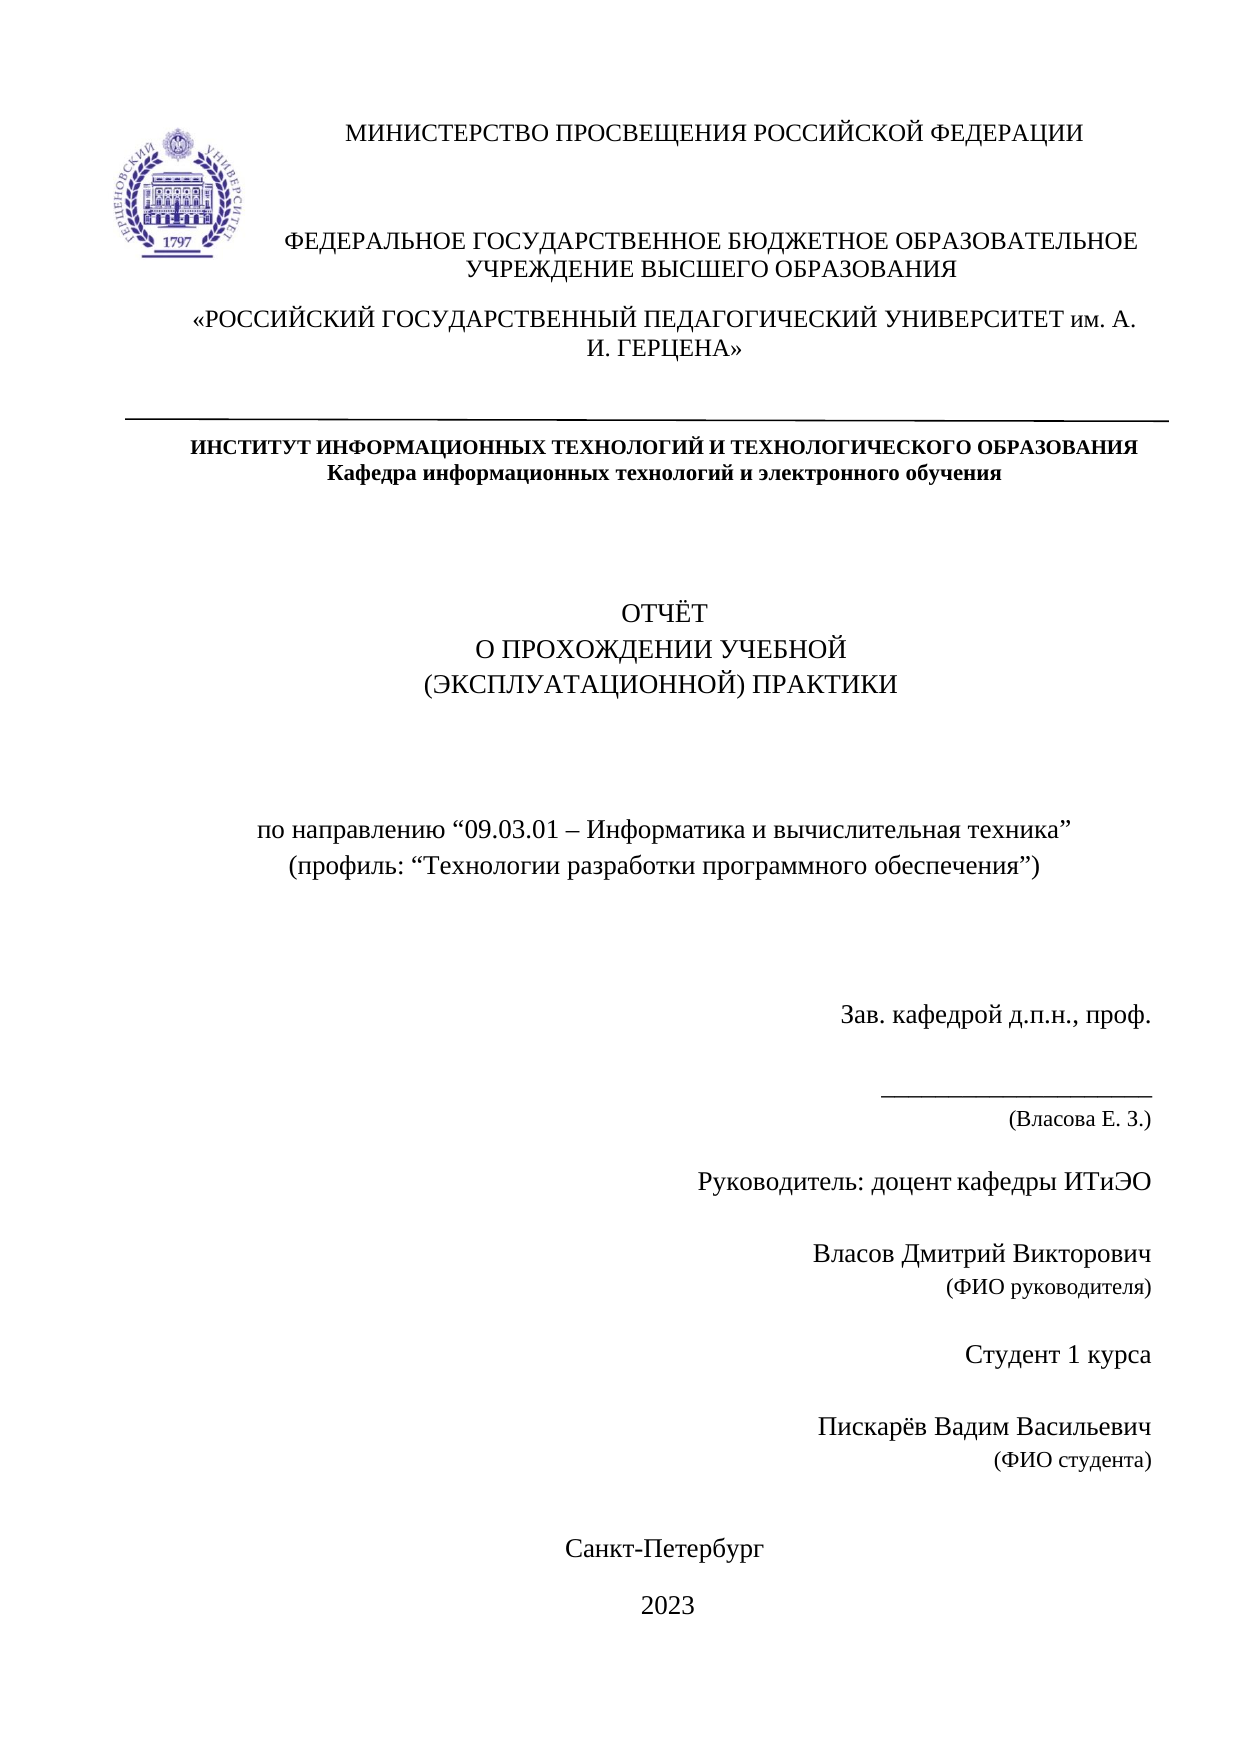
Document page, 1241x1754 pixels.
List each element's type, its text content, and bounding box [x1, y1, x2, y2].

text Студент 1 курса [177, 1339, 1152, 1370]
text «РОССИЙСКИЙ ГОСУДАРСТВЕННЫЙ ПЕДАГОГИЧЕСКИЙ УНИВЕРСИТЕТ им. А. И. ГЕРЦЕНА» [177, 304, 1152, 362]
text (ФИО руководителя) [177, 1273, 1152, 1299]
text Санкт-Петербург [177, 1533, 1152, 1564]
text по направлению “09.03.01 – Информатика и вычислительная техника” [177, 813, 1152, 844]
text 2023 [177, 1589, 1152, 1620]
text (ИО студента) [177, 1446, 1152, 1472]
text ФЕДЕРАЛЬНОЕ ГОСУДАРСТВЕННОЕ БЮДЖЕТНОЕ ОБРАЗОВАТЕЛЬНОЕ УЧРЕЖДЕНИЕ ВЫСШЕГО ОБРАЗОВАНИЯ [177, 226, 1152, 283]
text (профиль: “Технологии разработки программного обеспечения”) [177, 849, 1152, 880]
text ____________________ [177, 1069, 1152, 1101]
text Зав. кафедрой д.п.н., проф. [177, 998, 1152, 1029]
text МИНИСТЕРСТВО ПРОСВЕЩЕНИЯ РОССИЙСКОЙ ФЕДЕРАЦИИ [253, 118, 1152, 147]
text Кафедра информационных технологий и электронного обучения [177, 459, 1152, 485]
text ИНСТИТУТ ИНФОРМАЦИОННЫХ ТЕХНОЛОГИЙ И ТЕХНОЛОГИЧЕСКОГО ОБРАЗОВАНИЯ [177, 434, 1152, 459]
text ОТЧЁТ О ПРОХОЖДЕНИИ УЧЕБНОЙ (ЭКСПЛУАТАЦИОННОЙ) ПРАКТИКИ [177, 597, 1152, 732]
text Руководитель: доцент кафедры ИТиЭО [177, 1166, 1152, 1197]
picture [102, 116, 253, 269]
text Власов Дмитрий Викторович [177, 1237, 1152, 1268]
text (Власова Е. З.) [177, 1105, 1152, 1131]
text Пискарёв Вадим Васильевич [177, 1410, 1152, 1441]
